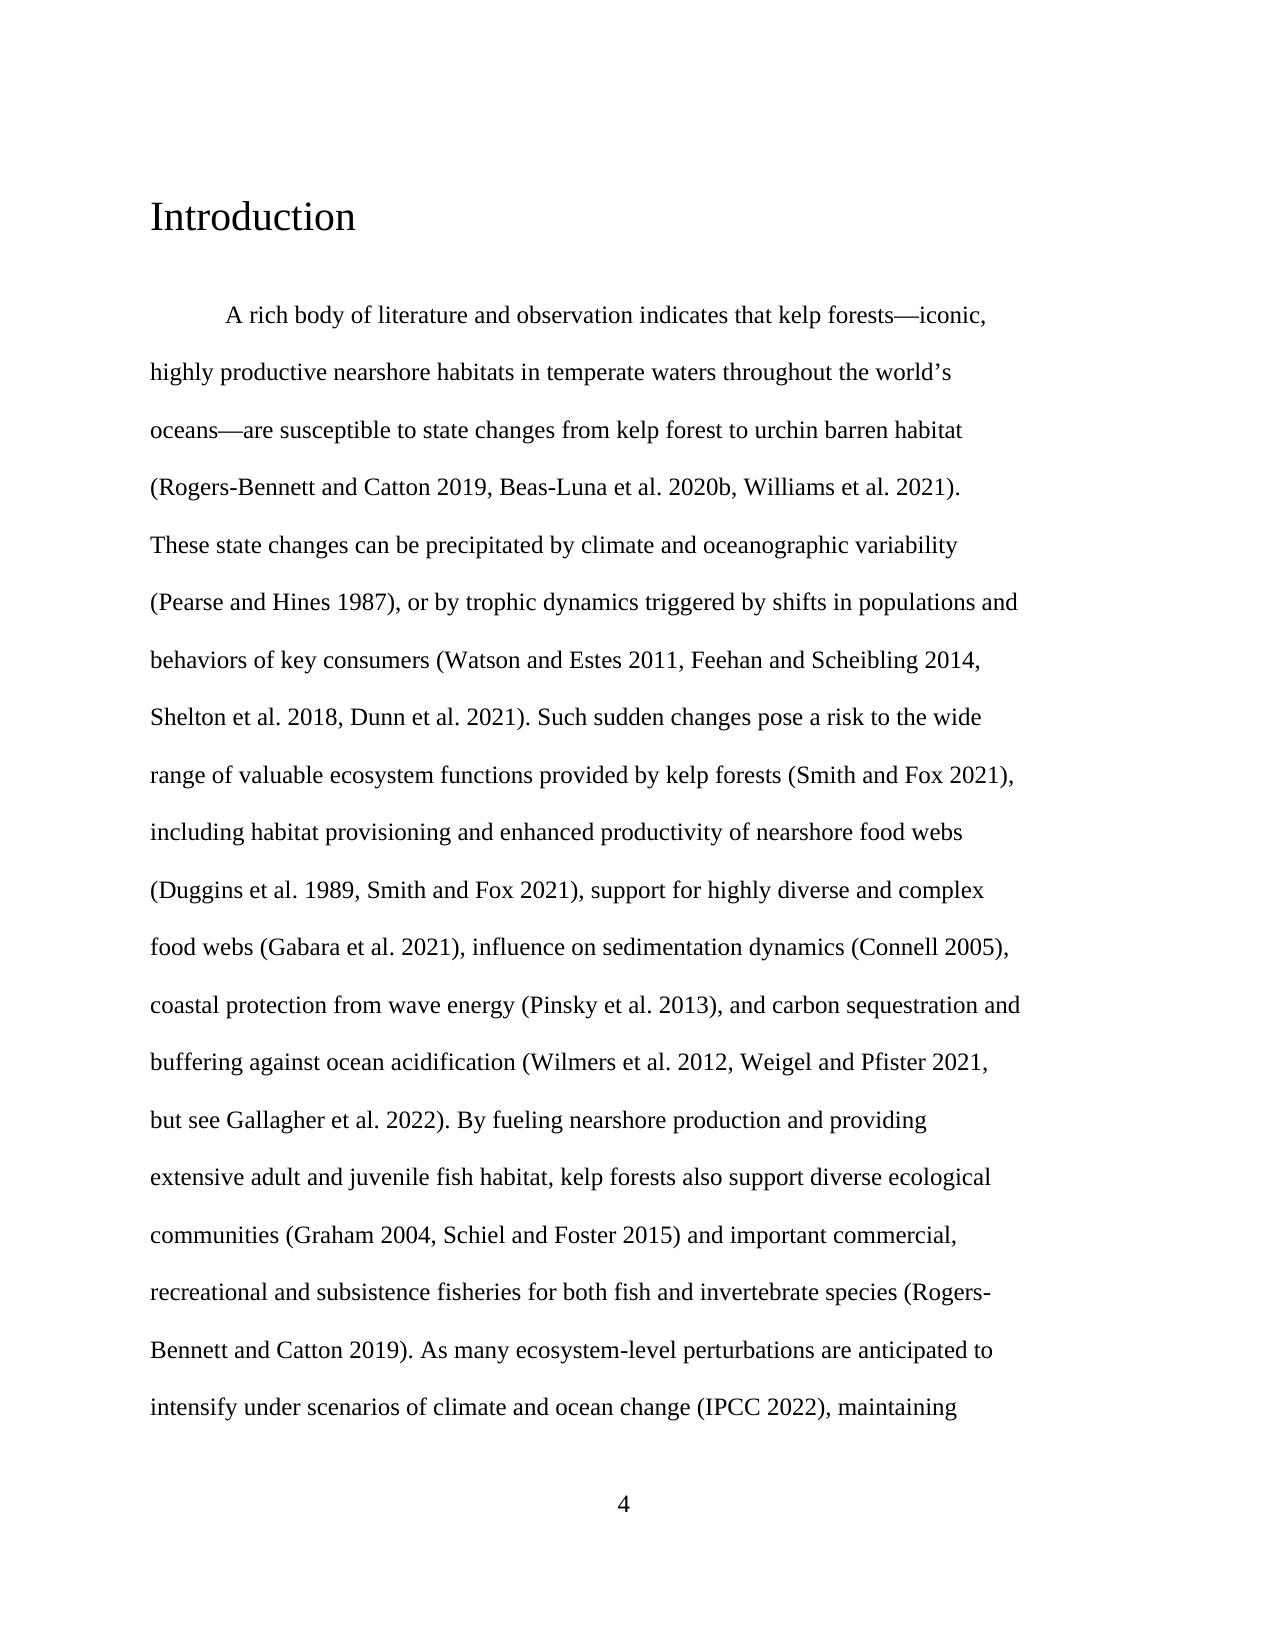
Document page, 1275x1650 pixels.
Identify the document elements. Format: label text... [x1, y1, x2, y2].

subtitle Introduction [150, 192, 1022, 239]
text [150, 300, 1022, 1421]
